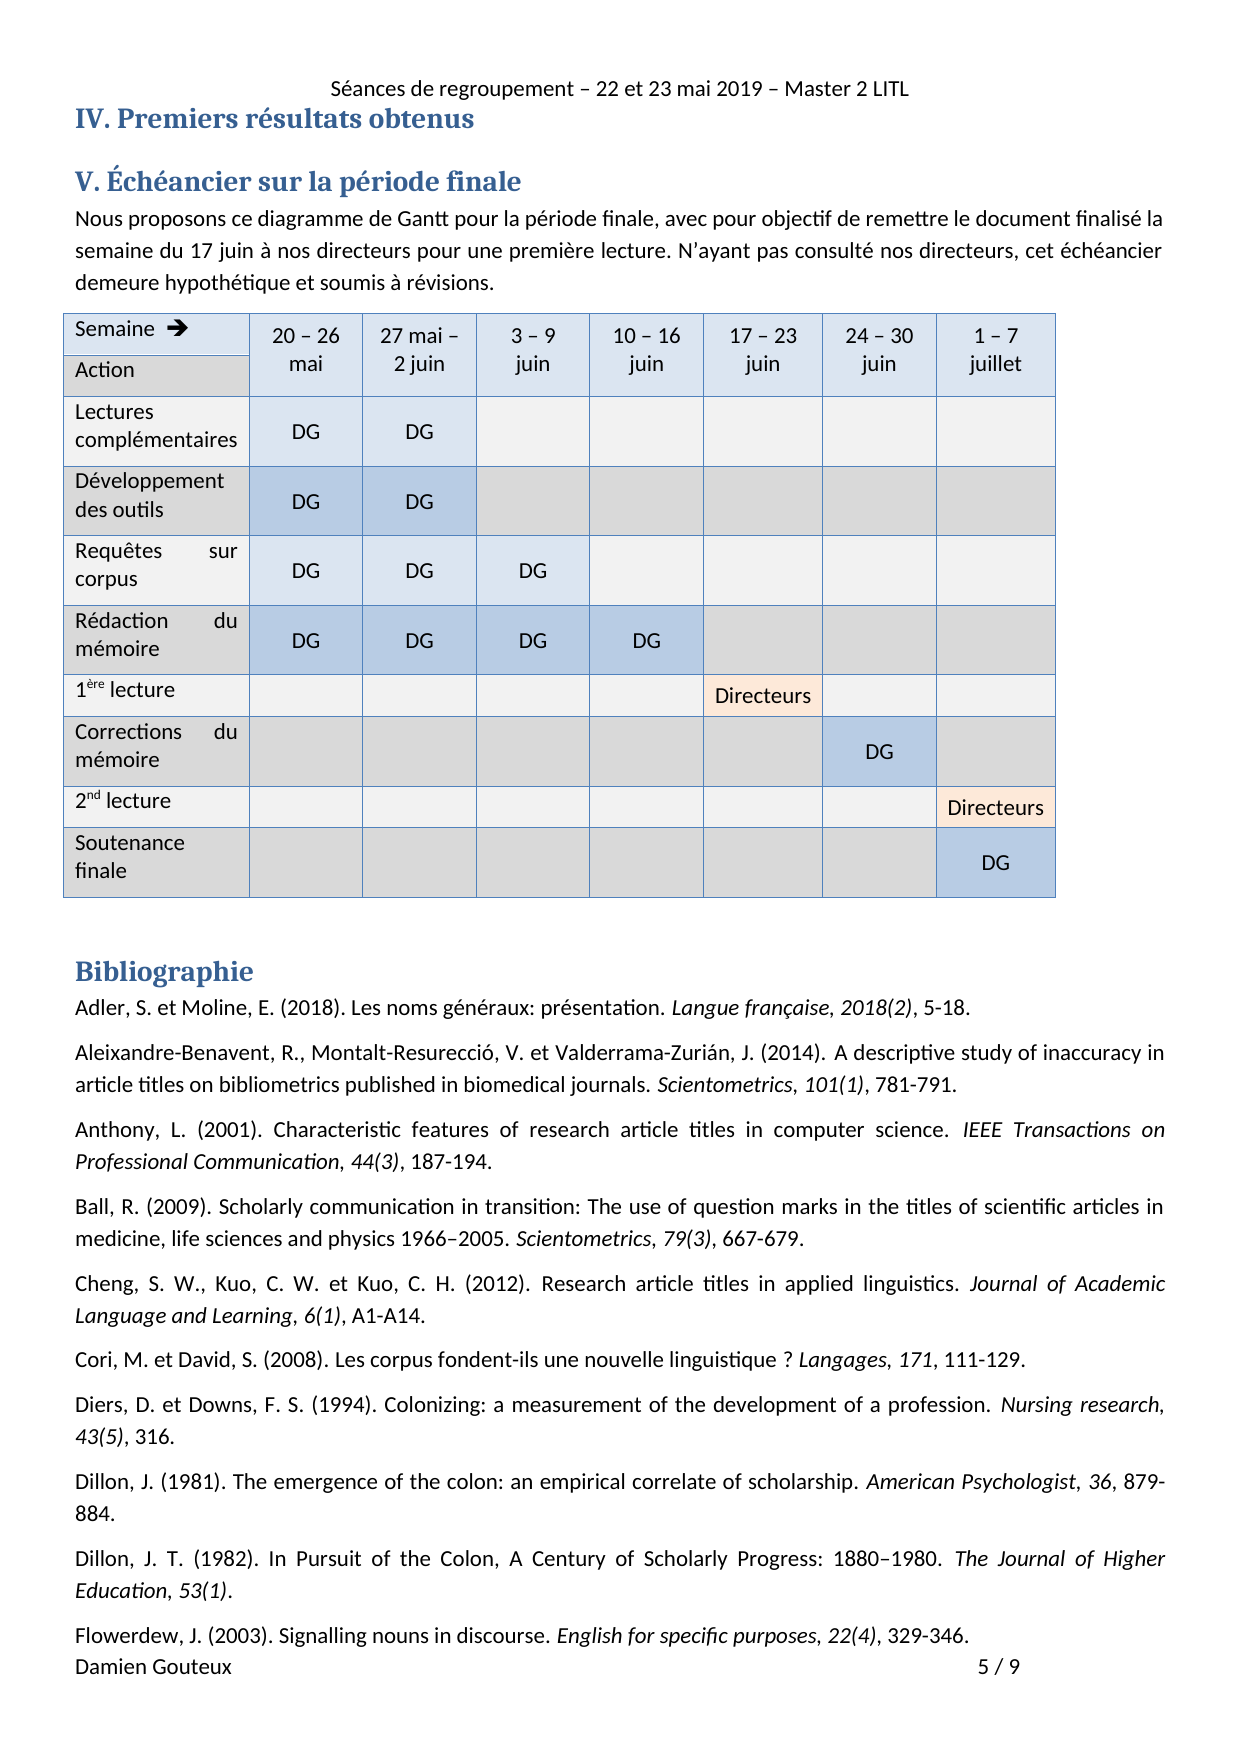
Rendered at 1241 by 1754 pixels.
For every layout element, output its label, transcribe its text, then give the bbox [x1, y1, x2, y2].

table_cell [477, 828, 589, 897]
table_cell Action [64, 356, 249, 396]
table_cell [937, 467, 1055, 535]
table_header 27 mai – 2 juin [363, 314, 476, 396]
table_header 20 – 26 mai [250, 314, 362, 396]
table_cell [590, 675, 703, 716]
table_cell [823, 397, 936, 466]
subtitle Bibliographie [75, 955, 1165, 988]
table_cell DG [250, 397, 362, 466]
text Dillon, J. (1981). The emergence of the colon: an empirical correlate of scholarship. American Psychologist, 36, 879-884. [75, 1467, 1165, 1527]
table_cell Directeurs [937, 787, 1055, 827]
table_cell DG [363, 536, 476, 605]
table_cell [363, 717, 476, 786]
table_cell [477, 467, 589, 535]
table_cell [590, 536, 703, 605]
table_cell [590, 787, 703, 827]
table_cell [823, 606, 936, 674]
table_cell DG [363, 606, 476, 674]
table_header 3 – 9 juin [477, 314, 589, 396]
table_cell Directeurs [704, 675, 822, 716]
table_cell 2nd lecture [64, 787, 249, 827]
table_cell Corrections du mémoire [64, 717, 249, 786]
subtitle IV. Premiers résultats obtenus [75, 102, 1165, 135]
table_cell [937, 397, 1055, 466]
table_cell Développement des outils [64, 467, 249, 535]
table_cell [704, 787, 822, 827]
text Nous proposons ce diagramme de Gantt pour la période finale, avec pour objectif de remettre le document finalisé la semaine du 17 juin à nos directeurs pour une première lecture. N’ayant pas consulté nos directeurs, cet échéancier demeure hypothétique et soumis à révisions. [75, 204, 1165, 296]
table_cell 1ère lecture [64, 675, 249, 716]
table_cell Rédaction du mémoire [64, 606, 249, 674]
table_cell [937, 717, 1055, 786]
table_cell [363, 787, 476, 827]
table_header 24 – 30 juin [823, 314, 936, 396]
subtitle V. Échéancier sur la période finale [75, 165, 1165, 199]
table_cell DG [477, 536, 589, 605]
table_cell [363, 828, 476, 897]
table_cell [590, 467, 703, 535]
text Cheng, S. W., Kuo, C. W. et Kuo, C. H. (2012). Research article titles in applied linguistics. Journal of Academic Language and Learning, 6(1), A1-A14. [75, 1269, 1165, 1329]
table_cell [590, 397, 703, 466]
table_cell [250, 828, 362, 897]
table_header 10 – 16 juin [590, 314, 703, 396]
table_cell DG [363, 397, 476, 466]
table_cell [250, 675, 362, 716]
table_cell [937, 675, 1055, 716]
table_cell [590, 828, 703, 897]
table_cell DG [250, 606, 362, 674]
table_cell [823, 828, 936, 897]
table_cell [823, 536, 936, 605]
table_cell Lectures complémentaires [64, 397, 249, 466]
table_cell [937, 536, 1055, 605]
table_cell [704, 536, 822, 605]
table_cell DG [823, 717, 936, 786]
table_cell [590, 717, 703, 786]
table_cell DG [250, 467, 362, 535]
text Aleixandre-Benavent, R., Montalt-Resurecció, V. et Valderrama-Zurián, J. (2014). A descriptive study of inaccuracy in article titles on bibliometrics published in biomedical journals. Scientometrics, 101(1), 781-791. [75, 1038, 1165, 1098]
table_cell [477, 675, 589, 716]
table_cell Requêtes sur corpus [64, 536, 249, 605]
table_cell [704, 467, 822, 535]
text Diers, D. et Downs, F. S. (1994). Colonizing: a measurement of the development of a profession. Nursing research, 43(5), 316. [75, 1390, 1165, 1451]
table_cell DG [937, 828, 1055, 897]
text Cori, M. et David, S. (2008). Les corpus fondent-ils une nouvelle linguistique ? Langages, 171, 111-129. [75, 1346, 1165, 1374]
table_cell [823, 675, 936, 716]
table_header 17 – 23 juin [704, 314, 822, 396]
table_cell [704, 397, 822, 466]
table_cell DG [590, 606, 703, 674]
text Adler, S. et Moline, E. (2018). Les noms généraux: présentation. Langue française, 2018(2), 5-18. [75, 993, 1165, 1021]
table_cell [477, 717, 589, 786]
table_cell [937, 606, 1055, 674]
table_cell [823, 787, 936, 827]
table_cell [477, 397, 589, 466]
text Anthony, L. (2001). Characteristic features of research article titles in computer science. IEEE Transactions on Professional Communication, 44(3), 187-194. [75, 1115, 1165, 1175]
table_header 1 – 7 juillet [937, 314, 1055, 396]
table_cell [704, 717, 822, 786]
table_cell DG [363, 467, 476, 535]
table_cell [704, 828, 822, 897]
table_cell Soutenance finale [64, 828, 249, 897]
table_cell [363, 675, 476, 716]
table_cell [250, 787, 362, 827]
text Dillon, J. T. (1982). In Pursuit of the Colon, A Century of Scholarly Progress: 1880–1980. The Journal of Higher Education, 53(1). [75, 1544, 1165, 1604]
text Ball, R. (2009). Scholarly communication in transition: The use of question marks in the titles of scientific articles in medicine, life sciences and physics 1966–2005. Scientometrics, 79(3), 667-679. [75, 1192, 1165, 1252]
text Flowerdew, J. (2003). Signalling nouns in discourse. English for specific purposes, 22(4), 329-346. [75, 1621, 1165, 1649]
table_cell [250, 717, 362, 786]
table_header Semaine [64, 314, 249, 354]
table_cell [823, 467, 936, 535]
table_cell [704, 606, 822, 674]
table_cell DG [250, 536, 362, 605]
table_cell [477, 787, 589, 827]
table_cell DG [477, 606, 589, 674]
